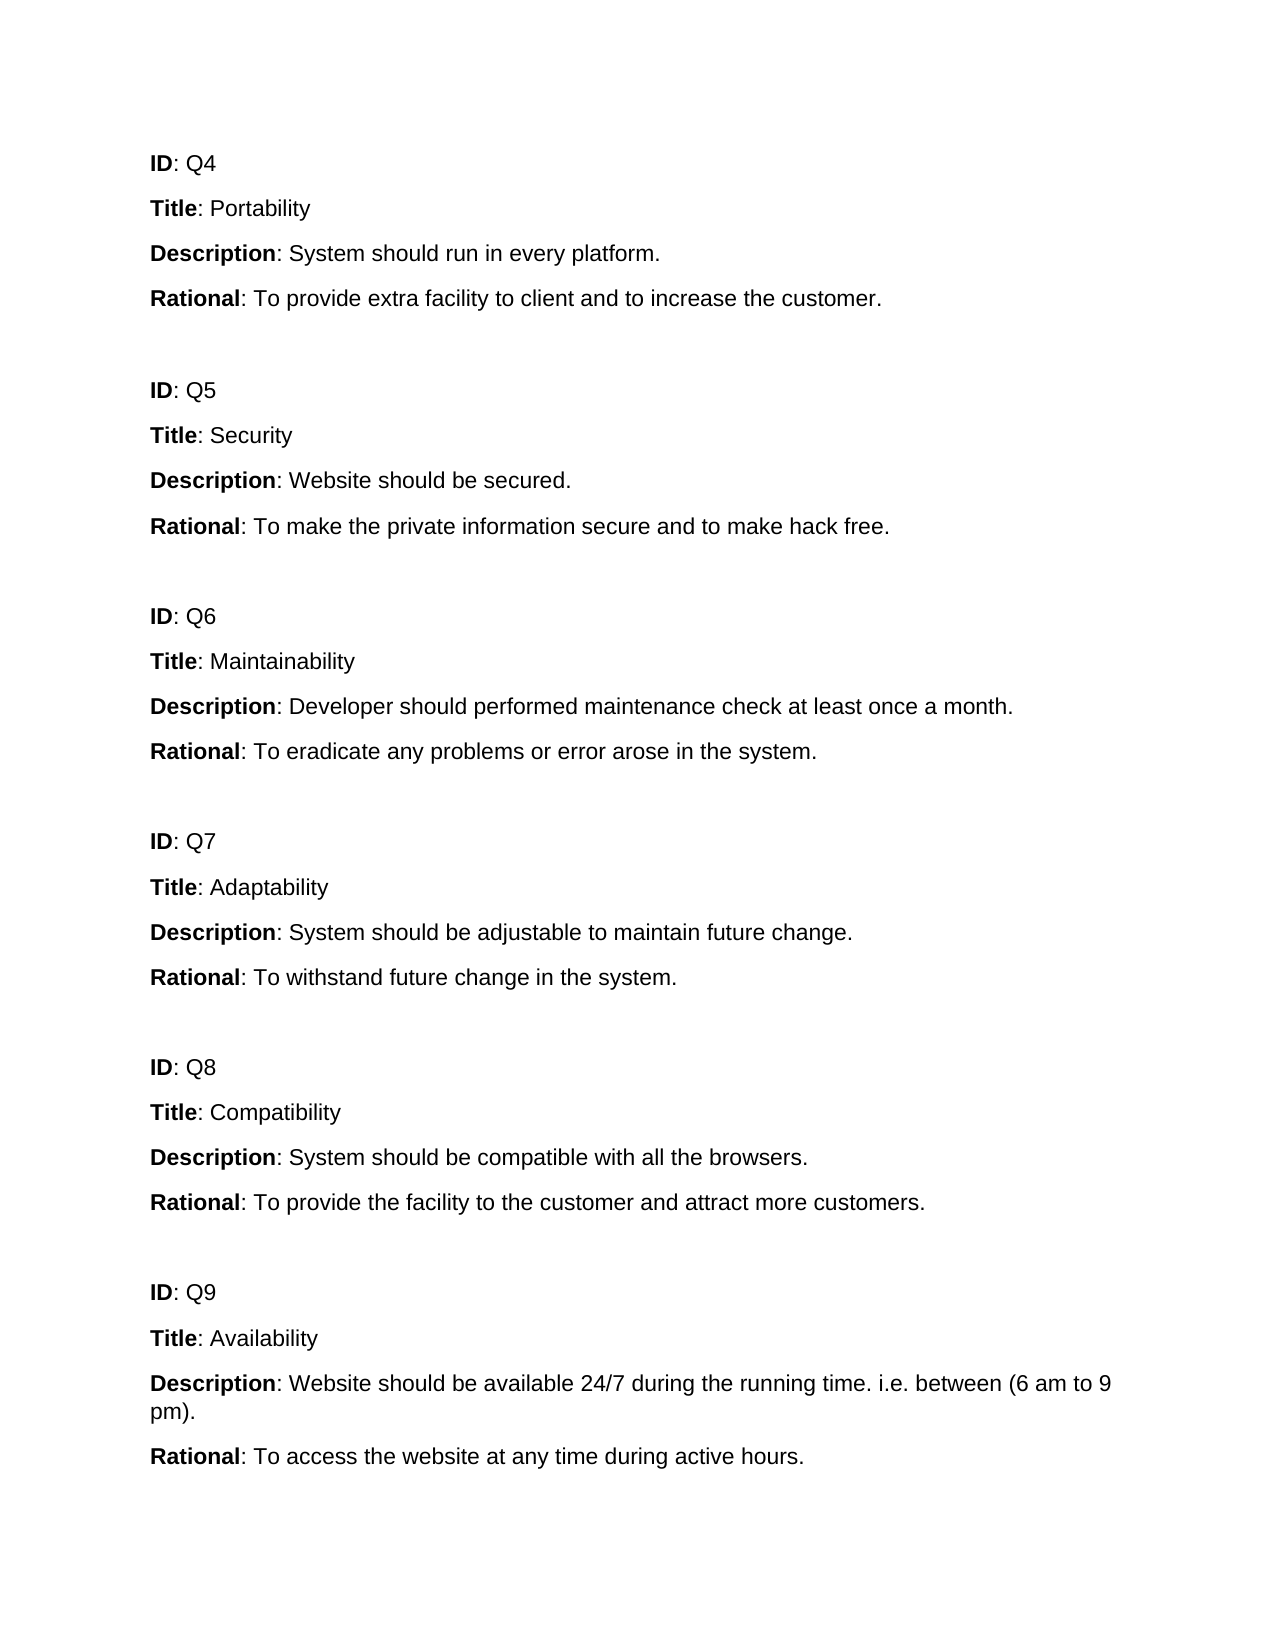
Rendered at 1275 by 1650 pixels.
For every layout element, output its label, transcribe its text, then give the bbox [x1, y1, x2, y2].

text ID: Q6 [150, 603, 1125, 629]
text Description: System should run in every platform. [150, 240, 1125, 267]
text Title: Adaptability [150, 873, 1125, 900]
text Rational: To withstand future change in the system. [150, 964, 1125, 990]
text Rational: To access the website at any time during active hours. [150, 1443, 1125, 1469]
text Title: Maintainability [150, 648, 1125, 674]
text Description: Website should be secured. [150, 467, 1125, 494]
text Rational: To provide extra facility to client and to increase the customer. [150, 285, 1125, 312]
text Title: Portability [150, 195, 1125, 221]
text Description: System should be adjustable to maintain future change. [150, 918, 1125, 945]
text Rational: To eradicate any problems or error arose in the system. [150, 738, 1125, 764]
text Title: Availability [150, 1324, 1125, 1351]
text ID: Q9 [150, 1279, 1125, 1306]
text Rational: To provide the facility to the customer and attract more customers. [150, 1189, 1125, 1216]
text Title: Compatibility [150, 1099, 1125, 1125]
text ID: Q5 [150, 377, 1125, 404]
text Title: Security [150, 422, 1125, 449]
text ID: Q8 [150, 1054, 1125, 1080]
text Rational: To make the private information secure and to make hack free. [150, 513, 1125, 539]
text ID: Q4 [150, 150, 1125, 176]
text Description: System should be compatible with all the browsers. [150, 1144, 1125, 1170]
text ID: Q7 [150, 828, 1125, 855]
text Description: Developer should performed maintenance check at least once a month. [150, 693, 1125, 719]
text Description: Website should be available 24/7 during the running time. i.e. between (6 am to 9 pm). [150, 1369, 1125, 1424]
